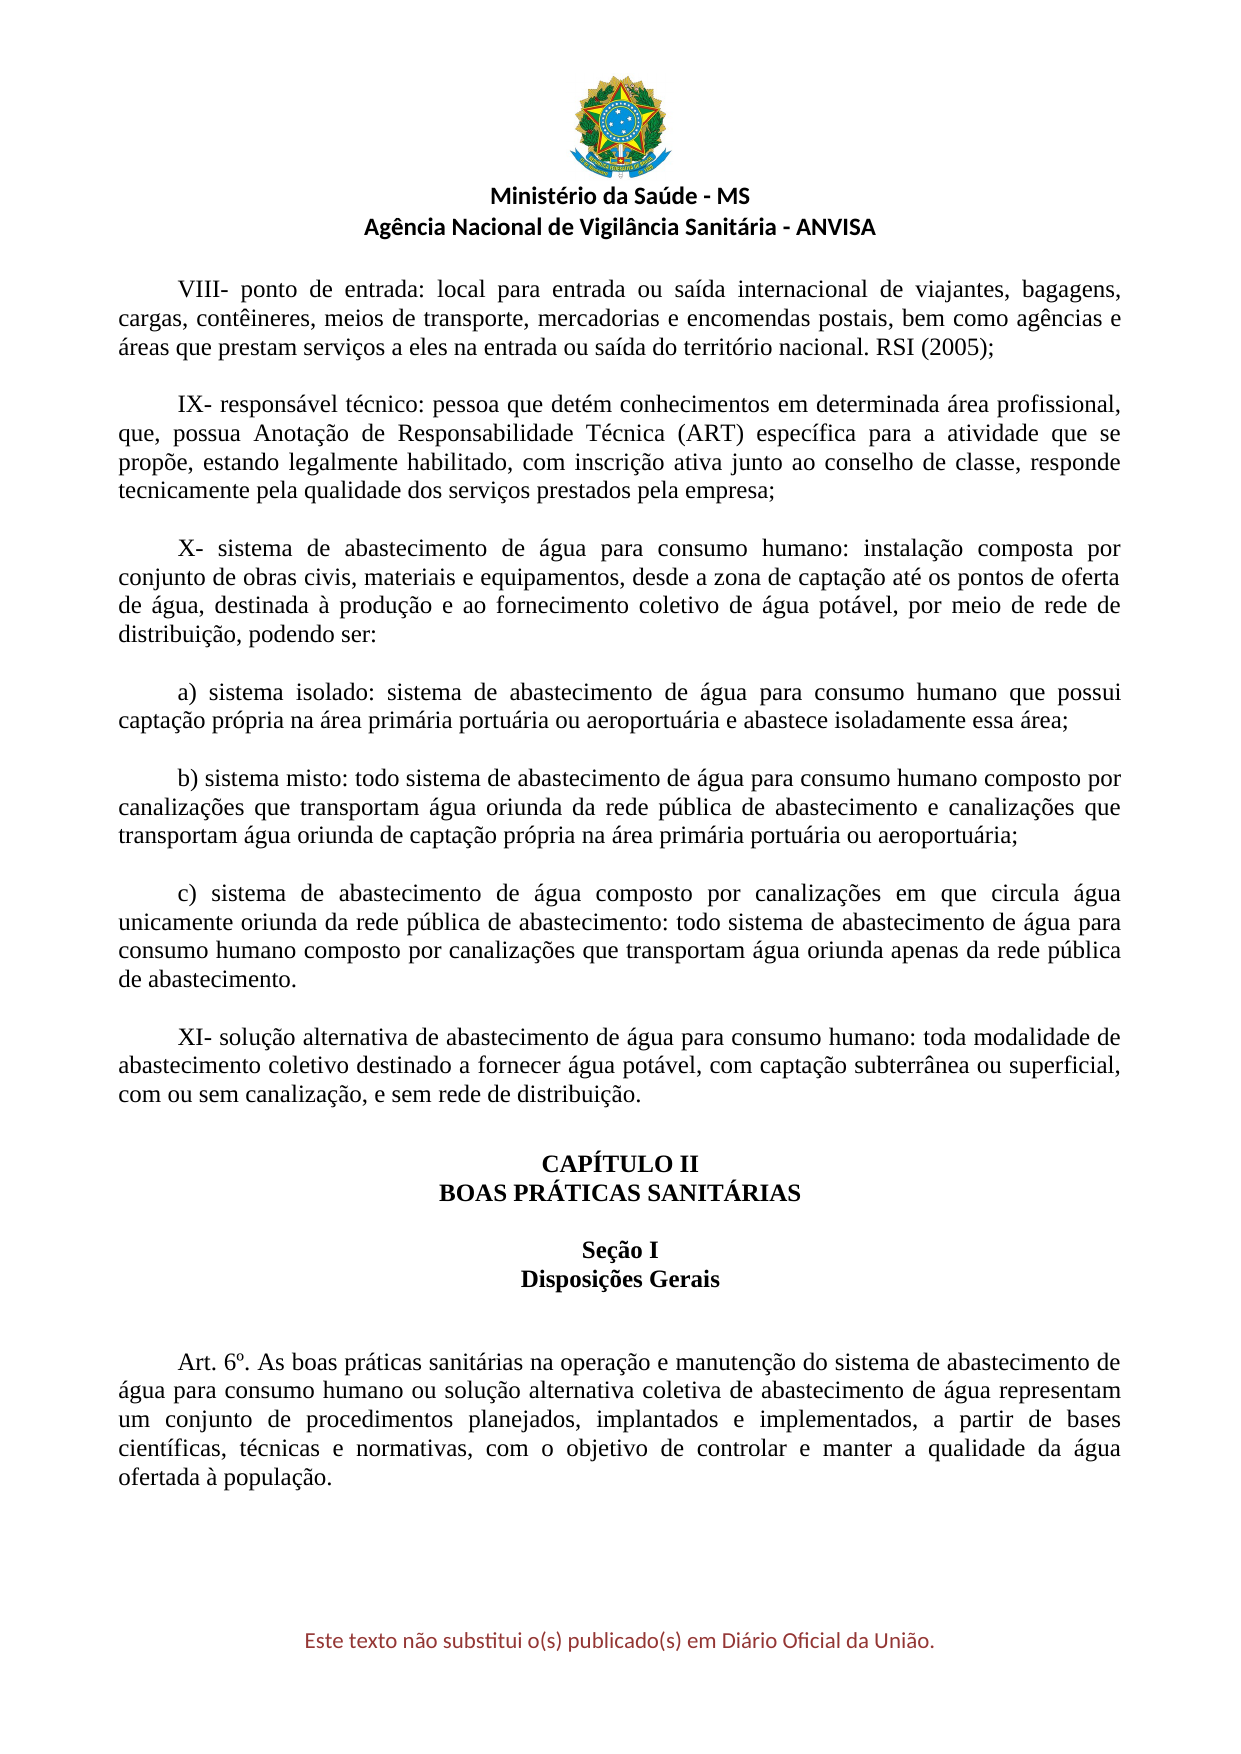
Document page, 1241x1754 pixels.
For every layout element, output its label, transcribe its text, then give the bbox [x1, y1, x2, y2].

picture [566, 73, 674, 181]
text b) sistema misto: todo sistema de abastecimento de água para consumo humano composto por canalizações que transportam água oriunda da rede pública de abastecimento e canalizações que transportam água oriunda de captação própria na área primária portuária ou aeroportuária; [118, 763, 1122, 849]
text BOAS PRÁTICAS SANITÁRIAS [118, 1178, 1122, 1207]
text IX- responsável técnico: pessoa que detém conhecimentos em determinada área profissional, que, possua Anotação de Responsabilidade Técnica (ART) específica para a atividade que se propõe, estando legalmente habilitado, com inscrição ativa junto ao conselho de classe, responde tecnicamente pela qualidade dos serviços prestados pela empresa; [118, 389, 1122, 504]
text Seção I [118, 1235, 1122, 1264]
text X- sistema de abastecimento de água para consumo humano: instalação composta por conjunto de obras civis, materiais e equipamentos, desde a zona de captação até os pontos de oferta de água, destinada à produção e ao fornecimento coletivo de água potável, por meio de rede de distribuição, podendo ser: [118, 533, 1122, 648]
text XI- solução alternativa de abastecimento de água para consumo humano: toda modalidade de abastecimento coletivo destinado a fornecer água potável, com captação subterrânea ou superficial, com ou sem canalização, e sem rede de distribuição. [118, 1022, 1122, 1108]
text VIII- ponto de entrada: local para entrada ou saída internacional de viajantes, bagagens, cargas, contêineres, meios de transporte, mercadorias e encomendas postais, bem como agências e áreas que prestam serviços a eles na entrada ou saída do território nacional. RSI (2005); [118, 274, 1122, 360]
text Art. 6º. As boas práticas sanitárias na operação e manutenção do sistema de abastecimento de água para consumo humano ou solução alternativa coletiva de abastecimento de água representam um conjunto de procedimentos planejados, implantados e implementados, a partir de bases científicas, técnicas e normativas, com o objetivo de controlar e manter a qualidade da água ofertada à população. [118, 1347, 1122, 1490]
text c) sistema de abastecimento de água composto por canalizações em que circula água unicamente oriunda da rede pública de abastecimento: todo sistema de abastecimento de água para consumo humano composto por canalizações que transportam água oriunda apenas da rede pública de abastecimento. [118, 878, 1122, 993]
text CAPÍTULO II [118, 1149, 1122, 1178]
text a) sistema isolado: sistema de abastecimento de água para consumo humano que possui captação própria na área primária portuária ou aeroportuária e abastece isoladamente essa área; [118, 677, 1122, 734]
text Disposições Gerais [118, 1264, 1122, 1293]
